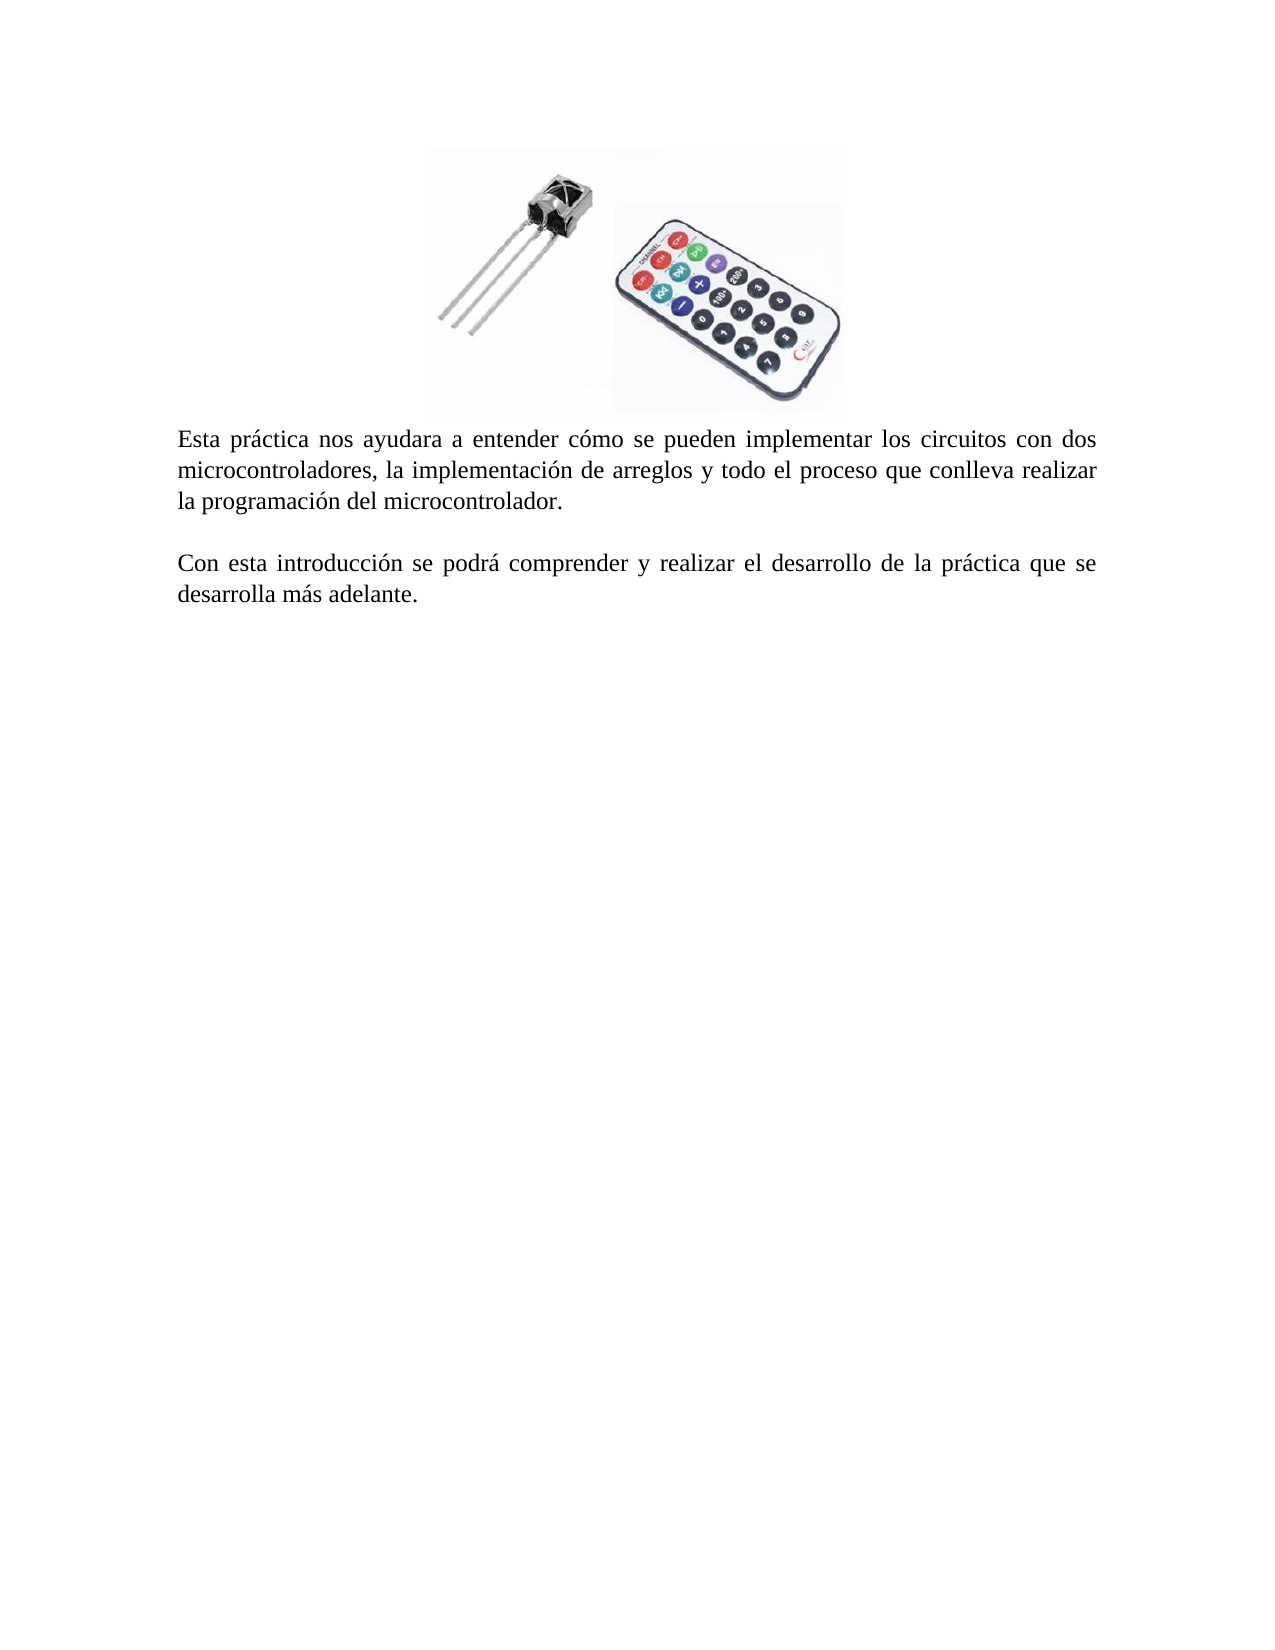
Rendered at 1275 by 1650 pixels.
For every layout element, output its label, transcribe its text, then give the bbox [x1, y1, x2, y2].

text Con esta introducción se podrá comprender y realizar el desarrollo de la práctica que se desarrolla más adelante. [177, 548, 1098, 608]
picture [428, 147, 847, 422]
text Esta práctica nos ayudara a entender cómo se pueden implementar los circuitos con dos microcontroladores, la implementación de arreglos y todo el proceso que conlleva realizar la programación del microcontrolador. [177, 424, 1098, 515]
